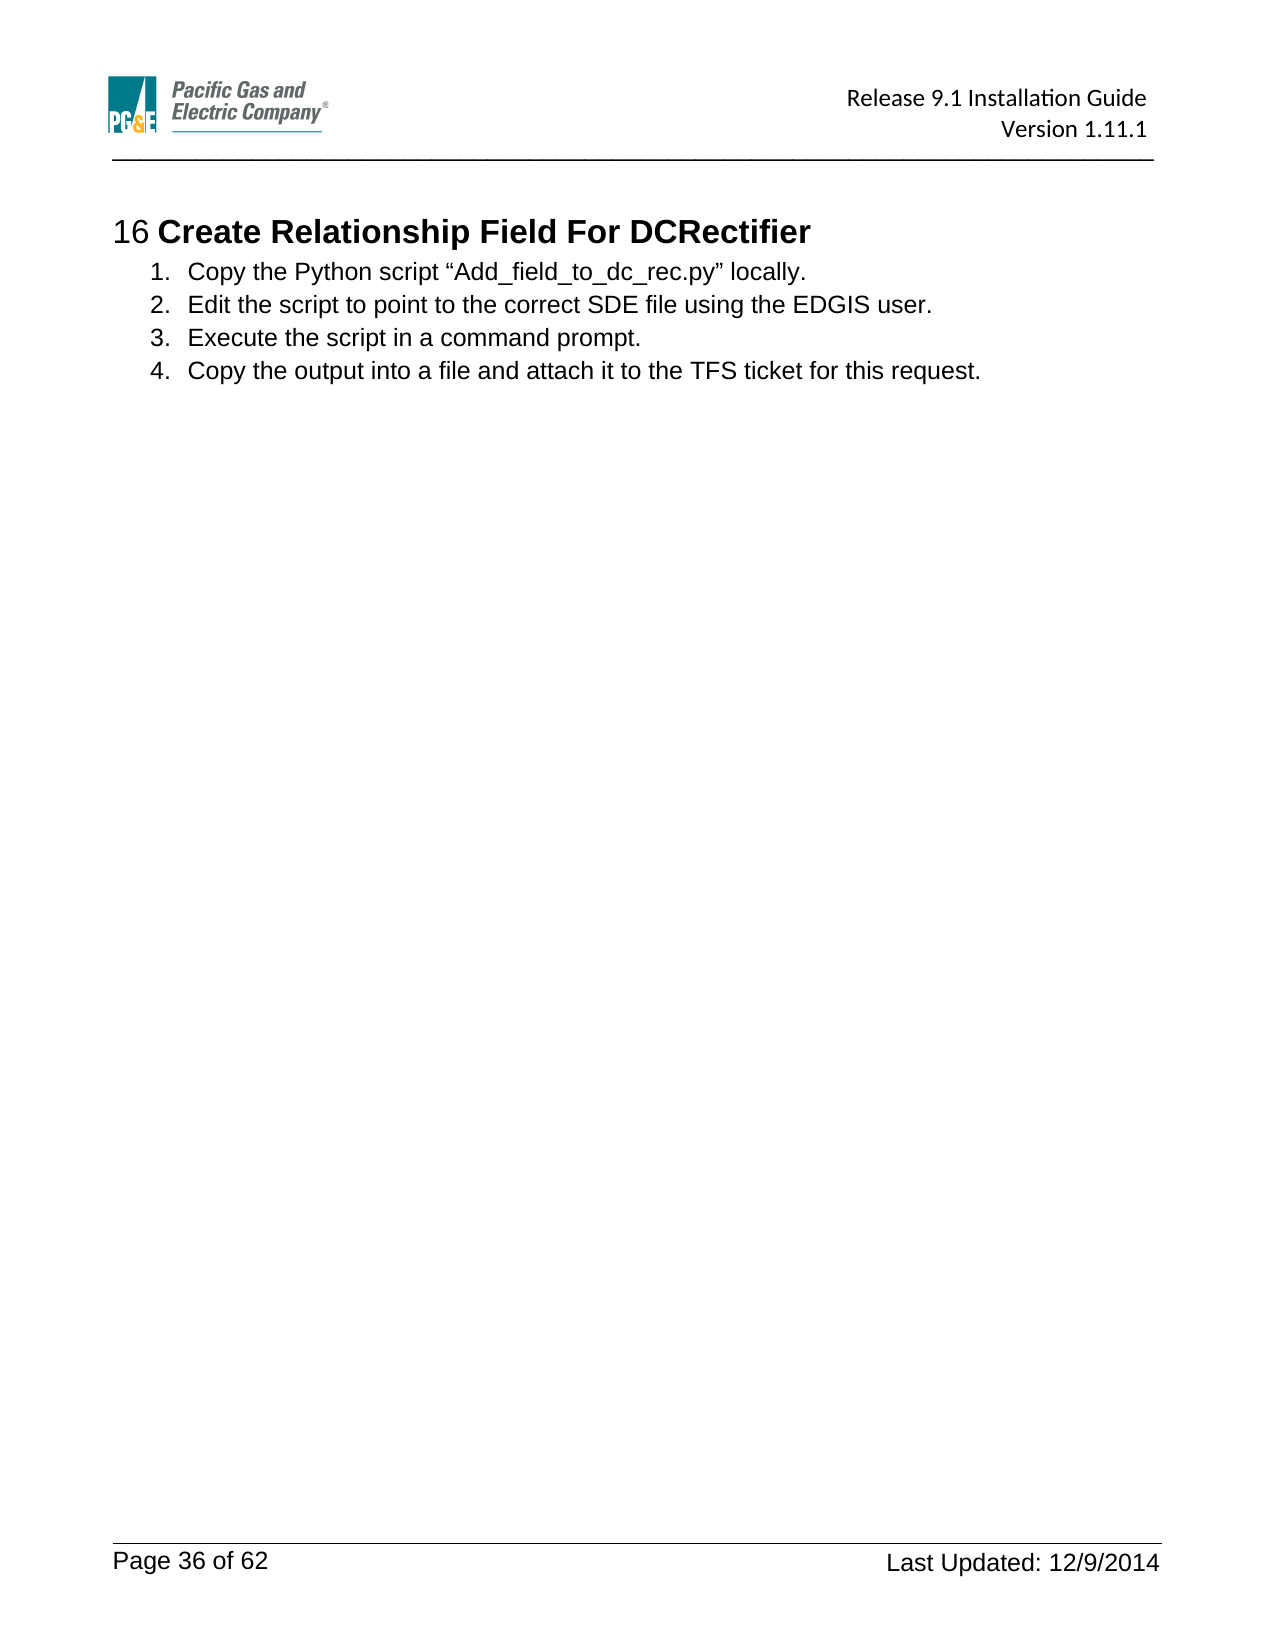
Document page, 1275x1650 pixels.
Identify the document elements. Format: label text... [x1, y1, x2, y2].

list Copy the output into a file and attach it to the TFS ticket for this request. [150, 356, 1162, 385]
list Edit the script to point to the correct SDE file using the EDGIS user. [150, 290, 1162, 319]
list Copy the Python script “Add_field_to_dc_rec.py” locally. [150, 257, 1162, 286]
subtitle Create Relationship Field For DCRectifier [112, 212, 1162, 251]
list Execute the script in a command prompt. [150, 323, 1162, 352]
